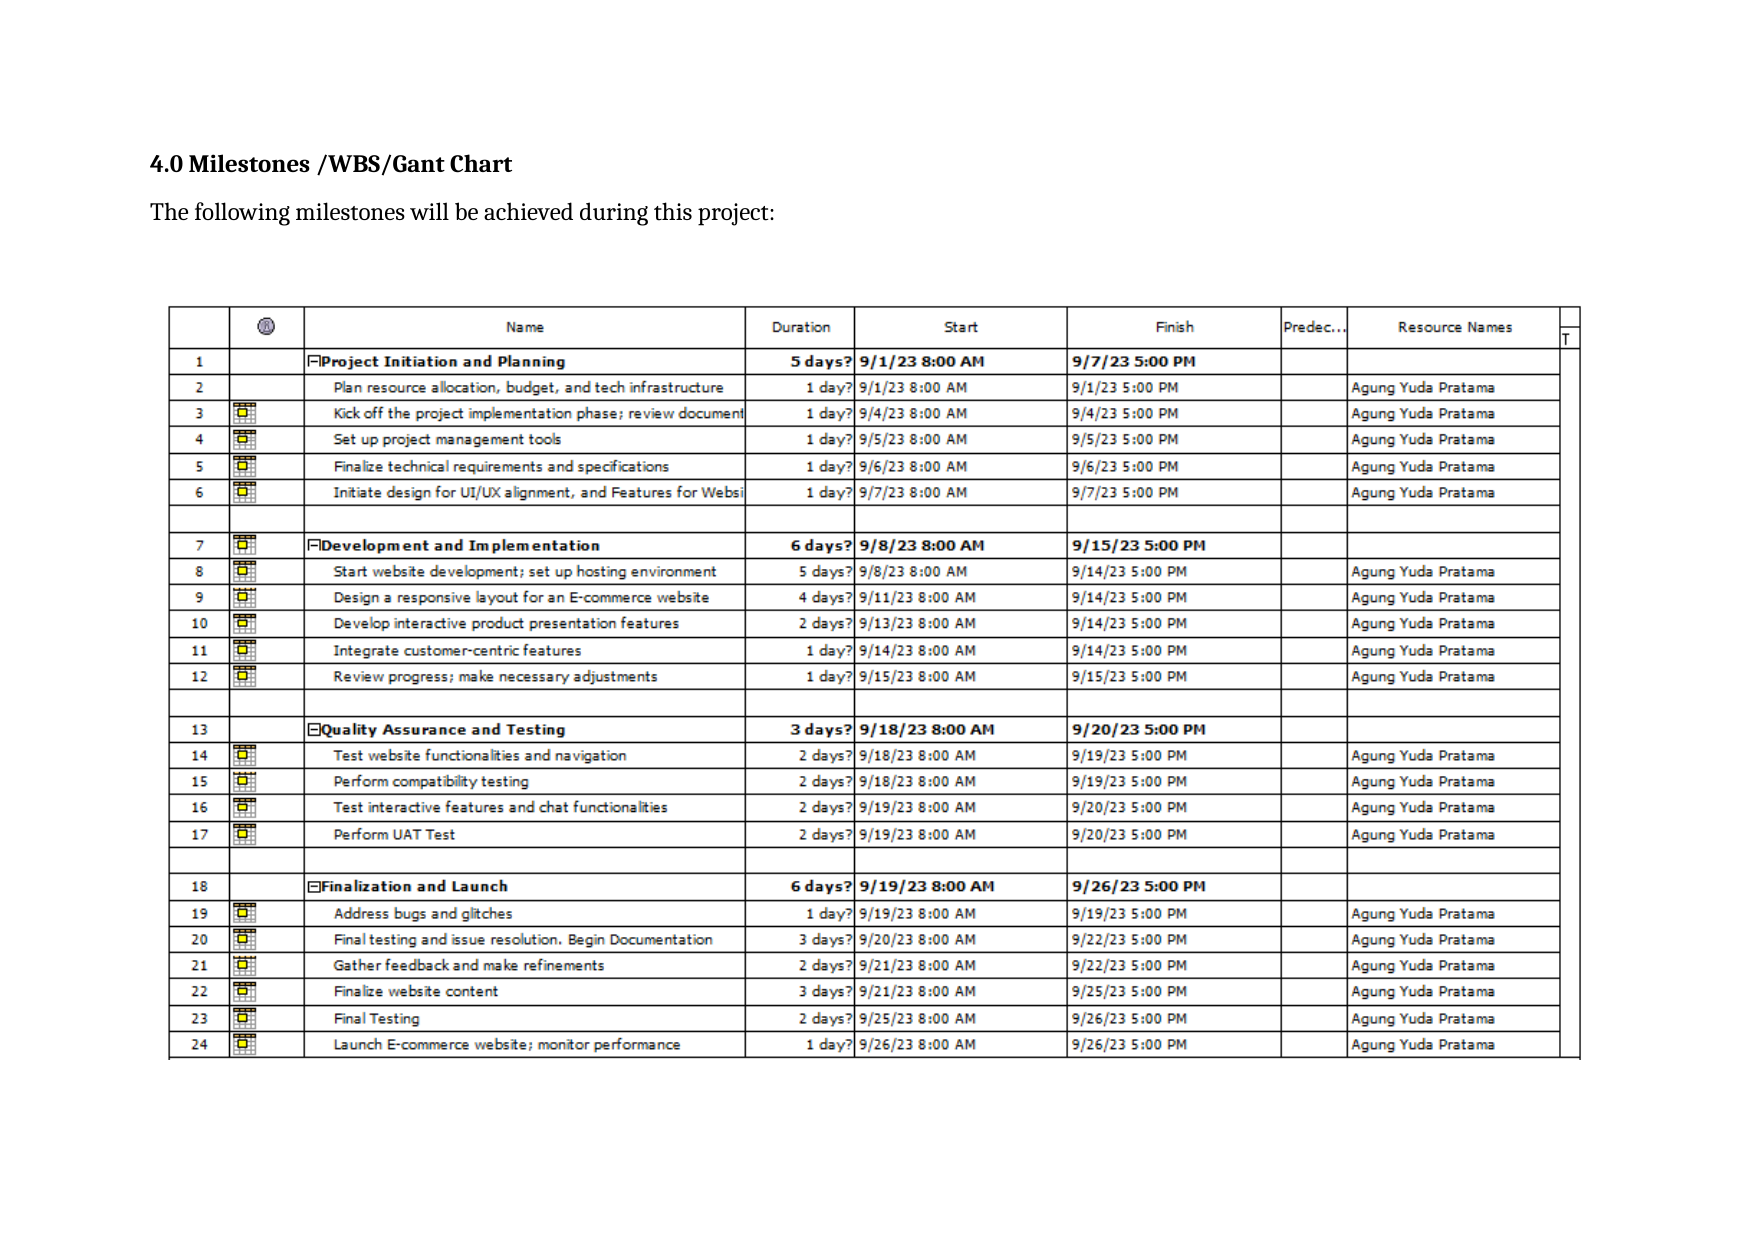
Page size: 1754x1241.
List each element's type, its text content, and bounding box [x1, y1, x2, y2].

picture [150, 292, 1604, 1060]
text The following milestones will be achieved during this project: [150, 198, 1604, 226]
text 4.0 Milestones /WBS/Gant Chart [150, 150, 1604, 179]
